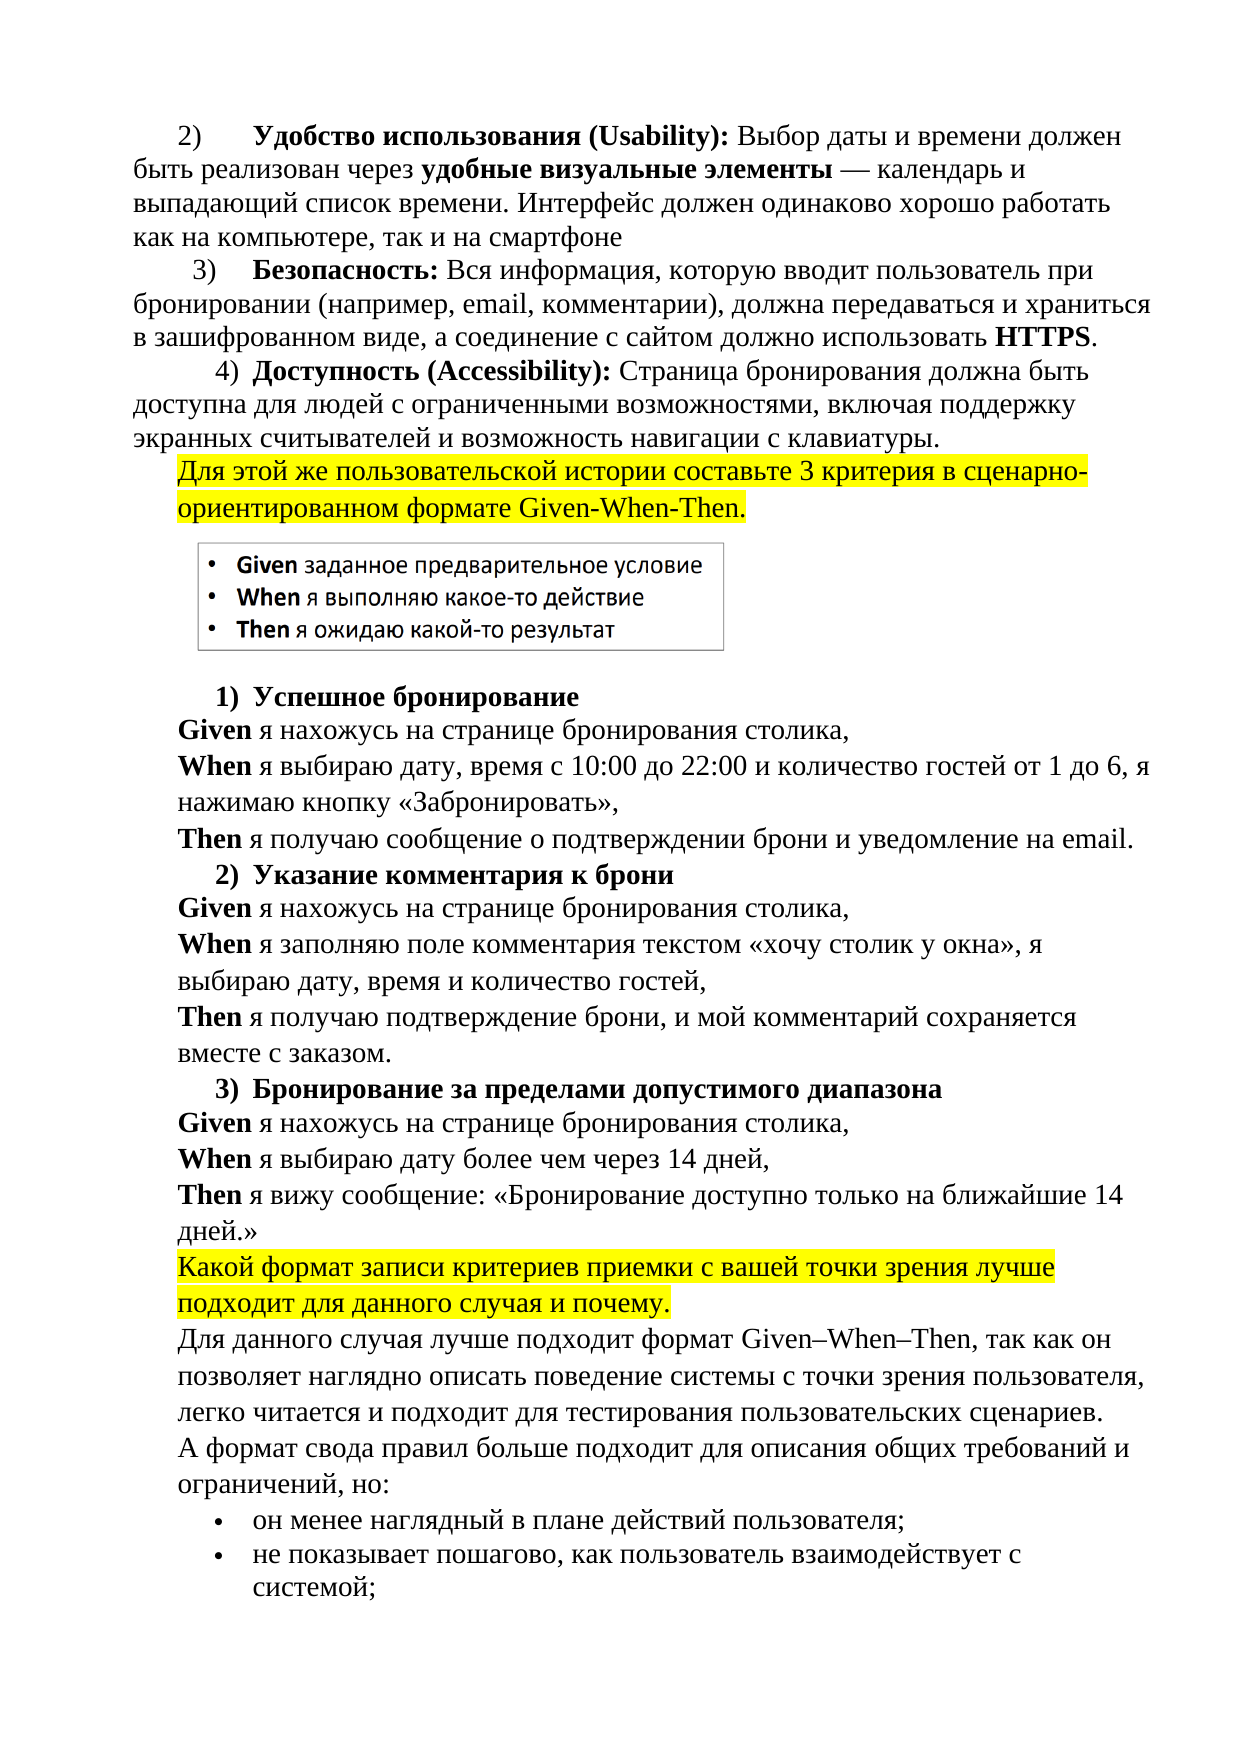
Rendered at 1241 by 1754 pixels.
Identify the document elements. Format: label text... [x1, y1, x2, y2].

text Для этой же пользовательской истории составьте 3 критерия в сценарно-ориентированном формате Given-When-Then. [177, 453, 1152, 523]
subtitle Бронирование за пределами допустимого диапазона [215, 1071, 1152, 1105]
list Доступность (Accessibility): Страница бронирования должна быть доступна для людей с ограниченными возможностями, включая поддержку экранных считывателей и возможность навигации с клавиатуры. [133, 353, 1152, 453]
subtitle Указание комментария к брони [215, 857, 1152, 890]
list Удобство использования (Usability): Выбор даты и времени должен быть реализован через удобные визуальные элементы — календарь и выпадающий список времени. Интерфейс должен одинаково хорошо работать как на компьютере, так и на смартфоне [133, 118, 1152, 252]
subtitle Успешное бронирование [215, 679, 1152, 712]
text Given я нахожусь на странице бронирования столика, When я выбираю дату более чем через 14 дней, Then я вижу сообщение: «Бронирование доступно только на ближайшие 14 дней.» [177, 1105, 1152, 1247]
list Безопасность: Вся информация, которую вводит пользователь при бронировании (например, email, комментарии), должна передаваться и храниться в зашифрованном виде, а соединение с сайтом должно использовать HTTPS. [133, 252, 1152, 353]
text А формат свода правил больше подходит для описания общих требований и ограничений, но: [177, 1430, 1152, 1500]
text Для данного случая лучше подходит формат Given–When–Then, так как он позволяет наглядно описать поведение системы с точки зрения пользователя, легко читается и подходит для тестирования пользовательских сценариев. [177, 1322, 1152, 1427]
list он менее наглядный в плане действий пользователя; [215, 1502, 1152, 1536]
text Given я нахожусь на странице бронирования столика, When я заполняю поле комментария текстом «хочу столик у окна», я выбираю дату, время и количество гостей, Then я получаю подтверждение брони, и мой комментарий сохраняется вместе с заказом. [177, 890, 1152, 1068]
list не показывает пошагово, как пользователь взаимодействует с системой; [215, 1536, 1152, 1603]
text Какой формат записи критериев приемки c вашей точки зрения лучше подходит для данного случая и почему. [177, 1249, 1152, 1319]
text Given я нахожусь на странице бронирования столика, When я выбираю дату, время с 10:00 до 22:00 и количество гостей от 1 до 6, я нажимаю кнопку «Забронировать», Then я получаю сообщение о подтверждении брони и уведомление на email. [177, 712, 1152, 854]
picture [177, 525, 761, 677]
